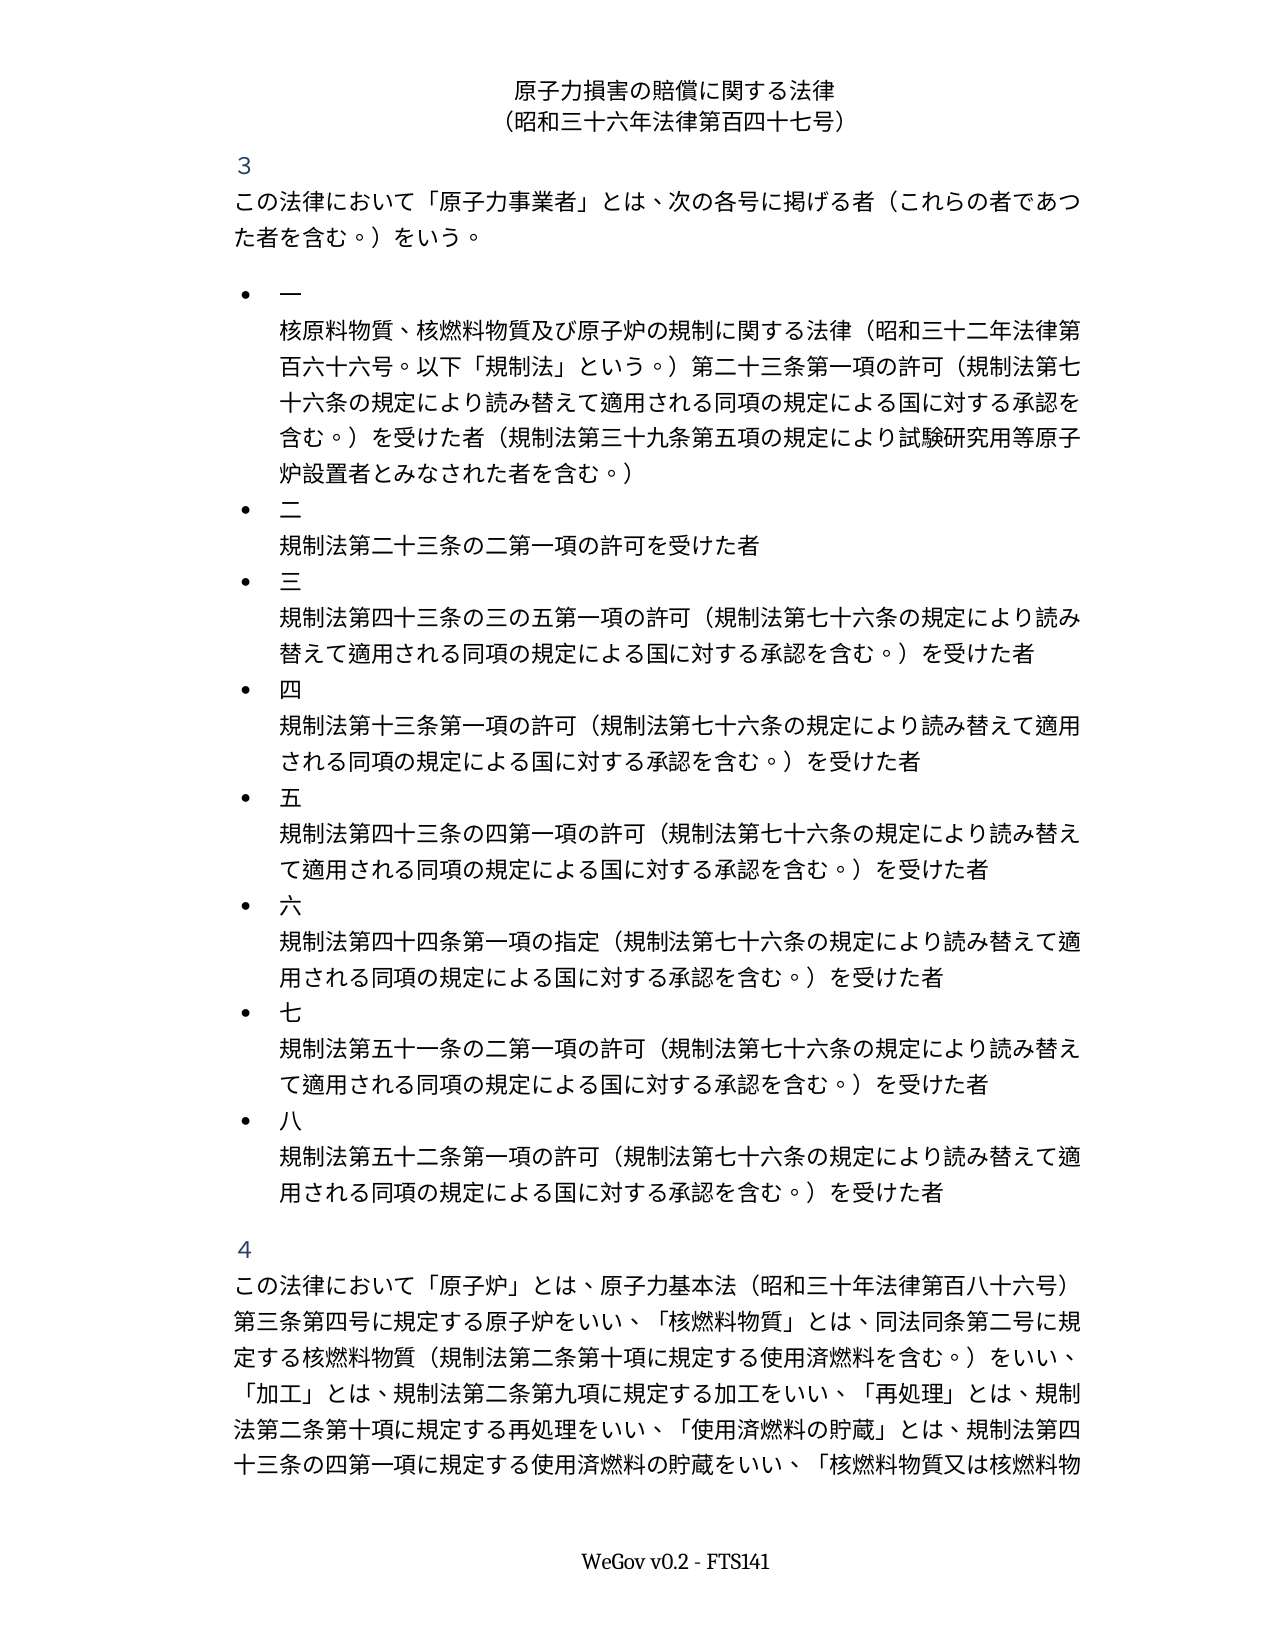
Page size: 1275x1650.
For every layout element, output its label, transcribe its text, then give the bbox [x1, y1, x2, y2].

list 一 核原料物質、核燃料物質及び原子炉の規制に関する法律（昭和三十二年法律第百六十六号。以下「規制法」という。）第二十三条第一項の許可（規制法第七十六条の規定により読み替えて適用される同項の規定による国に対する承認を含む。）を受けた者（規制法第三十九条第五項の規定により試験研究用等原子炉設置者とみなされた者を含む。） [242, 279, 1087, 489]
subtitle ４ [233, 1234, 1087, 1265]
list 四 規制法第十三条第一項の許可（規制法第七十六条の規定により読み替えて適用される同項の規定による国に対する承認を含む。）を受けた者 [242, 674, 1087, 777]
text この法律において「原子力事業者」とは、次の各号に掲げる者（これらの者であつた者を含む。）をいう。 [233, 186, 1087, 253]
subtitle ３ [233, 150, 1087, 181]
list 三 規制法第四十三条の三の五第一項の許可（規制法第七十六条の規定により読み替えて適用される同項の規定による国に対する承認を含む。）を受けた者 [242, 566, 1087, 669]
list 八 規制法第五十二条第一項の許可（規制法第七十六条の規定により読み替えて適用される同項の規定による国に対する承認を含む。）を受けた者 [242, 1105, 1087, 1208]
list 二 規制法第二十三条の二第一項の許可を受けた者 [242, 494, 1087, 561]
list 六 規制法第四十四条第一項の指定（規制法第七十六条の規定により読み替えて適用される同項の規定による国に対する承認を含む。）を受けた者 [242, 889, 1087, 993]
list 七 規制法第五十一条の二第一項の許可（規制法第七十六条の規定により読み替えて適用される同項の規定による国に対する承認を含む。）を受けた者 [242, 997, 1087, 1101]
list 五 規制法第四十三条の四第一項の許可（規制法第七十六条の規定により読み替えて適用される同項の規定による国に対する承認を含む。）を受けた者 [242, 782, 1087, 885]
